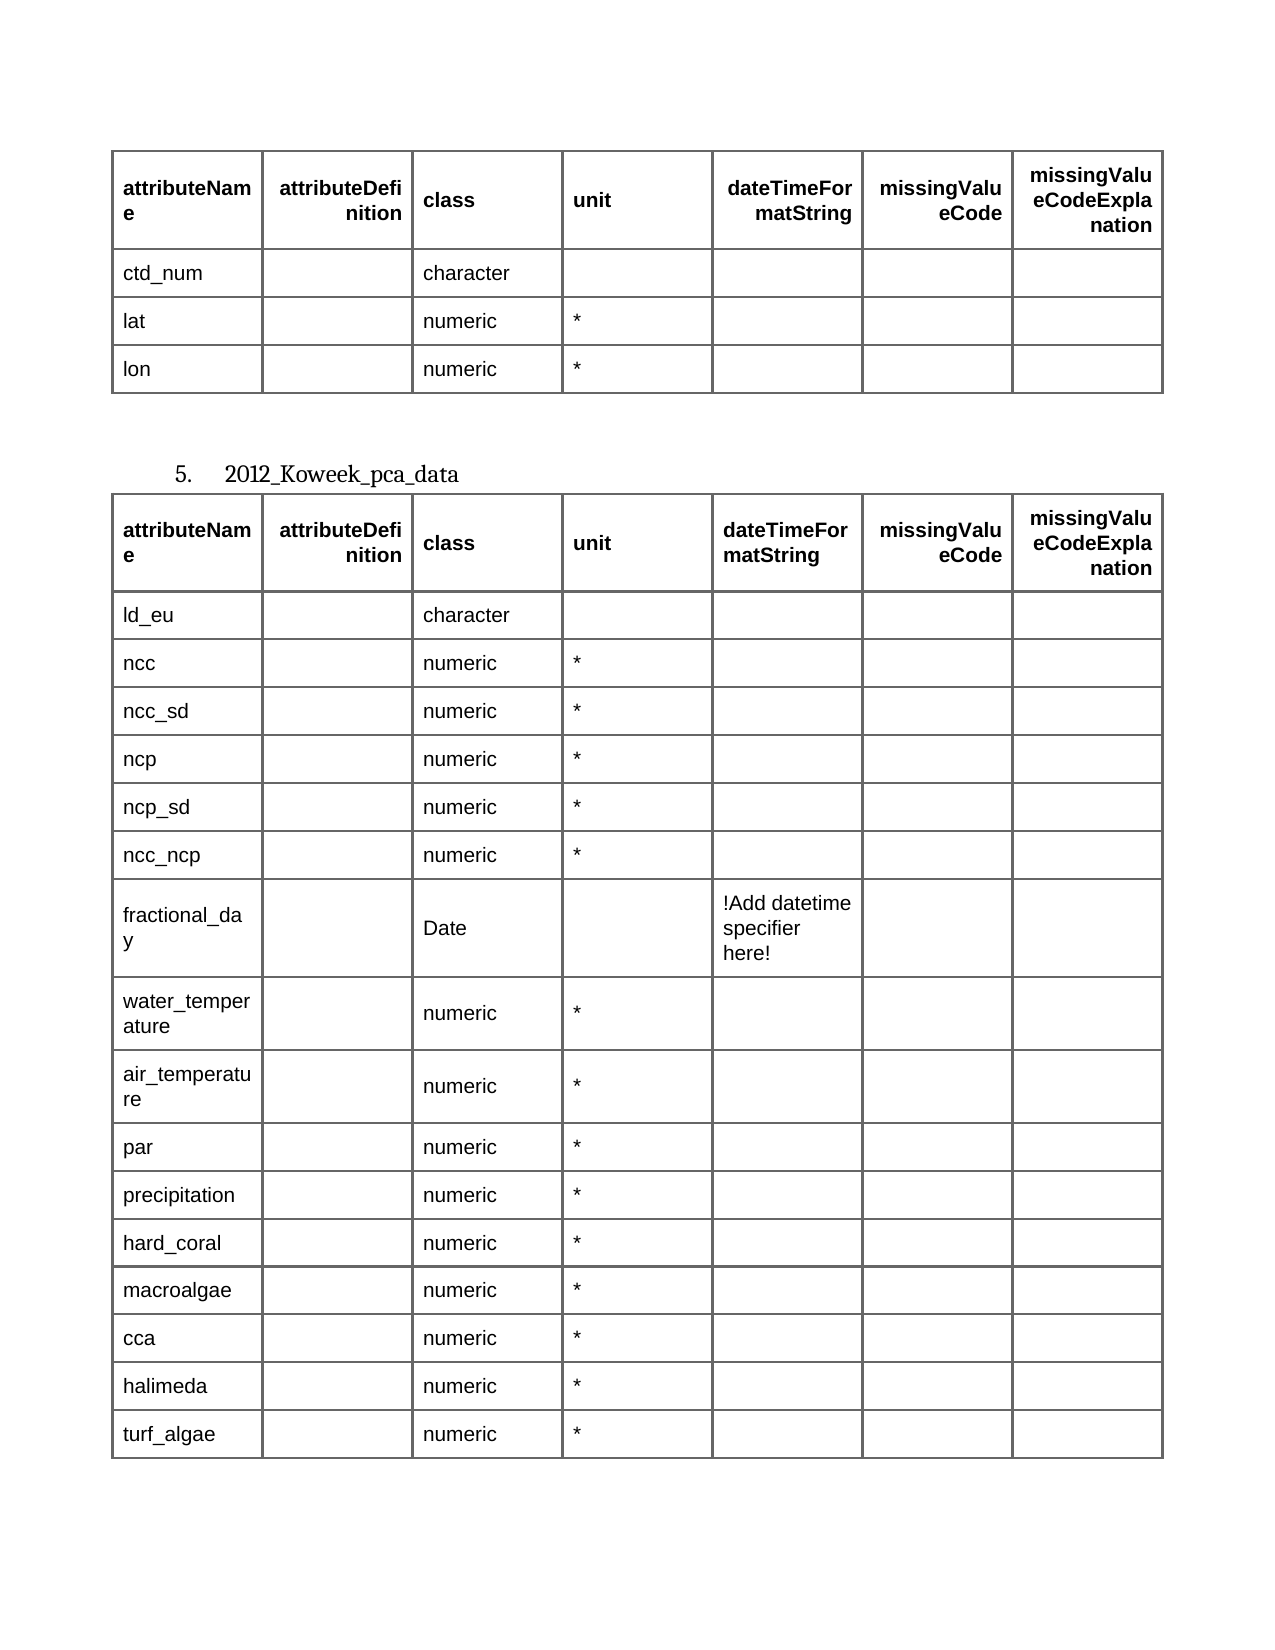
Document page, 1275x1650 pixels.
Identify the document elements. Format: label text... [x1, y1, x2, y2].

table_cell [864, 1220, 1011, 1265]
table_cell * [564, 640, 711, 686]
table_cell * [564, 1315, 711, 1361]
table_cell par [114, 1124, 261, 1169]
table_cell [714, 1363, 861, 1409]
table_cell [264, 1315, 411, 1361]
table_header missingValueCode [864, 495, 1011, 590]
table_cell [714, 298, 861, 344]
table_cell * [564, 1172, 711, 1217]
table_cell [1014, 298, 1161, 344]
table_cell ncc_ncp [114, 832, 261, 878]
table_cell halimeda [114, 1363, 261, 1409]
table_cell * [564, 298, 711, 344]
table_cell [1014, 346, 1161, 392]
table_cell * [564, 1411, 711, 1457]
table_cell [1014, 1124, 1161, 1169]
table_cell numeric [414, 640, 561, 686]
table_cell ctd_num [114, 250, 261, 296]
table_cell [1014, 832, 1161, 878]
table_cell [1014, 640, 1161, 686]
list 2012_Koweek_pca_data [175, 460, 1125, 489]
table_cell * [564, 688, 711, 734]
table_cell [864, 1268, 1011, 1313]
table_cell [714, 784, 861, 830]
table_cell [1014, 1363, 1161, 1409]
table_cell * [564, 1363, 711, 1409]
table_cell [264, 1124, 411, 1169]
table_cell [1014, 1220, 1161, 1265]
table_header dateTimeFormatString [714, 152, 861, 248]
table_header missingValueCode [864, 152, 1011, 248]
table_cell [714, 1268, 861, 1313]
table_header unit [564, 152, 711, 248]
table_cell [864, 784, 1011, 830]
table_cell [864, 250, 1011, 296]
table_cell [864, 1411, 1011, 1457]
table_cell ncp_sd [114, 784, 261, 830]
table_header attributeName [114, 152, 261, 248]
table_cell numeric [414, 1051, 561, 1122]
table_cell * [564, 1268, 711, 1313]
table_cell [714, 1172, 861, 1217]
table_cell [864, 1172, 1011, 1217]
table_cell * [564, 784, 711, 830]
table_cell [264, 1411, 411, 1457]
table_cell precipitation [114, 1172, 261, 1217]
table_cell [1014, 1172, 1161, 1217]
table_header attributeName [114, 495, 261, 590]
table_cell [264, 978, 411, 1049]
table_header attributeDefinition [264, 495, 411, 590]
table_cell [264, 688, 411, 734]
table_cell [864, 593, 1011, 638]
table_cell water_temperature [114, 978, 261, 1049]
table_cell [264, 832, 411, 878]
table_cell [1014, 1268, 1161, 1313]
table_cell ncc [114, 640, 261, 686]
table_cell [264, 1268, 411, 1313]
table_cell [264, 640, 411, 686]
table_cell ncp [114, 736, 261, 782]
table_cell [564, 593, 711, 638]
table_cell [864, 688, 1011, 734]
table_cell [1014, 784, 1161, 830]
table_cell [264, 298, 411, 344]
table_cell [714, 736, 861, 782]
table_cell [864, 880, 1011, 976]
table_cell * [564, 1220, 711, 1265]
table_cell [714, 593, 861, 638]
table_cell [1014, 1315, 1161, 1361]
table_cell lat [114, 298, 261, 344]
table_header class [414, 152, 561, 248]
table_cell * [564, 1124, 711, 1169]
table_cell turf_algae [114, 1411, 261, 1457]
table_cell [264, 736, 411, 782]
table_cell [264, 1172, 411, 1217]
table_cell [264, 1051, 411, 1122]
table_cell hard_coral [114, 1220, 261, 1265]
table_cell [1014, 736, 1161, 782]
table_cell [714, 1220, 861, 1265]
table_cell numeric [414, 978, 561, 1049]
table_cell * [564, 978, 711, 1049]
table_cell [864, 1051, 1011, 1122]
table_header attributeDefinition [264, 152, 411, 248]
table_cell ld_eu [114, 593, 261, 638]
table_cell * [564, 1051, 711, 1122]
table_cell [264, 880, 411, 976]
table_cell [264, 346, 411, 392]
table_cell numeric [414, 784, 561, 830]
table_cell air_temperature [114, 1051, 261, 1122]
table_cell [714, 688, 861, 734]
table_cell * [564, 736, 711, 782]
table_cell numeric [414, 1268, 561, 1313]
table_header missingValueCodeExplanation [1014, 495, 1161, 590]
table_cell [864, 640, 1011, 686]
table_cell [1014, 880, 1161, 976]
table_cell macroalgae [114, 1268, 261, 1313]
table_header dateTimeFormatString [714, 495, 861, 590]
table_cell ncc_sd [114, 688, 261, 734]
table_cell [864, 1124, 1011, 1169]
table_cell [264, 1363, 411, 1409]
table_cell [1014, 1411, 1161, 1457]
table_cell numeric [414, 1124, 561, 1169]
table_cell * [564, 346, 711, 392]
table_cell [714, 1051, 861, 1122]
table_cell Date [414, 880, 561, 976]
table_cell cca [114, 1315, 261, 1361]
table_cell numeric [414, 1220, 561, 1265]
table_cell [1014, 688, 1161, 734]
table_cell [714, 640, 861, 686]
table_cell [1014, 978, 1161, 1049]
table_cell [864, 1363, 1011, 1409]
table_cell [864, 736, 1011, 782]
table_cell numeric [414, 736, 561, 782]
table_cell lon [114, 346, 261, 392]
table_cell [864, 298, 1011, 344]
table_cell [864, 346, 1011, 392]
table_cell [864, 832, 1011, 878]
table_cell numeric [414, 832, 561, 878]
table_cell * [564, 832, 711, 878]
table_cell [1014, 1051, 1161, 1122]
table_cell numeric [414, 1363, 561, 1409]
table_cell [264, 1220, 411, 1265]
table_cell numeric [414, 1411, 561, 1457]
table_cell [564, 250, 711, 296]
table_cell [1014, 593, 1161, 638]
table_cell [864, 978, 1011, 1049]
table_cell [864, 1315, 1011, 1361]
table_cell [714, 1411, 861, 1457]
table_cell [264, 784, 411, 830]
table_header missingValueCodeExplanation [1014, 152, 1161, 248]
table_cell [564, 880, 711, 976]
table_cell [714, 346, 861, 392]
table_cell [1014, 250, 1161, 296]
table_cell !Add datetime specifier here! [714, 880, 861, 976]
table_cell [714, 832, 861, 878]
table_cell [714, 1124, 861, 1169]
table_cell character [414, 250, 561, 296]
table_cell numeric [414, 298, 561, 344]
table_cell [714, 1315, 861, 1361]
table_header class [414, 495, 561, 590]
table_cell [714, 250, 861, 296]
table_cell numeric [414, 688, 561, 734]
table_cell [714, 978, 861, 1049]
table_header unit [564, 495, 711, 590]
table_cell fractional_day [114, 880, 261, 976]
table_cell [264, 250, 411, 296]
table_cell numeric [414, 1172, 561, 1217]
table_cell numeric [414, 1315, 561, 1361]
table_cell character [414, 593, 561, 638]
table_cell numeric [414, 346, 561, 392]
table_cell [264, 593, 411, 638]
